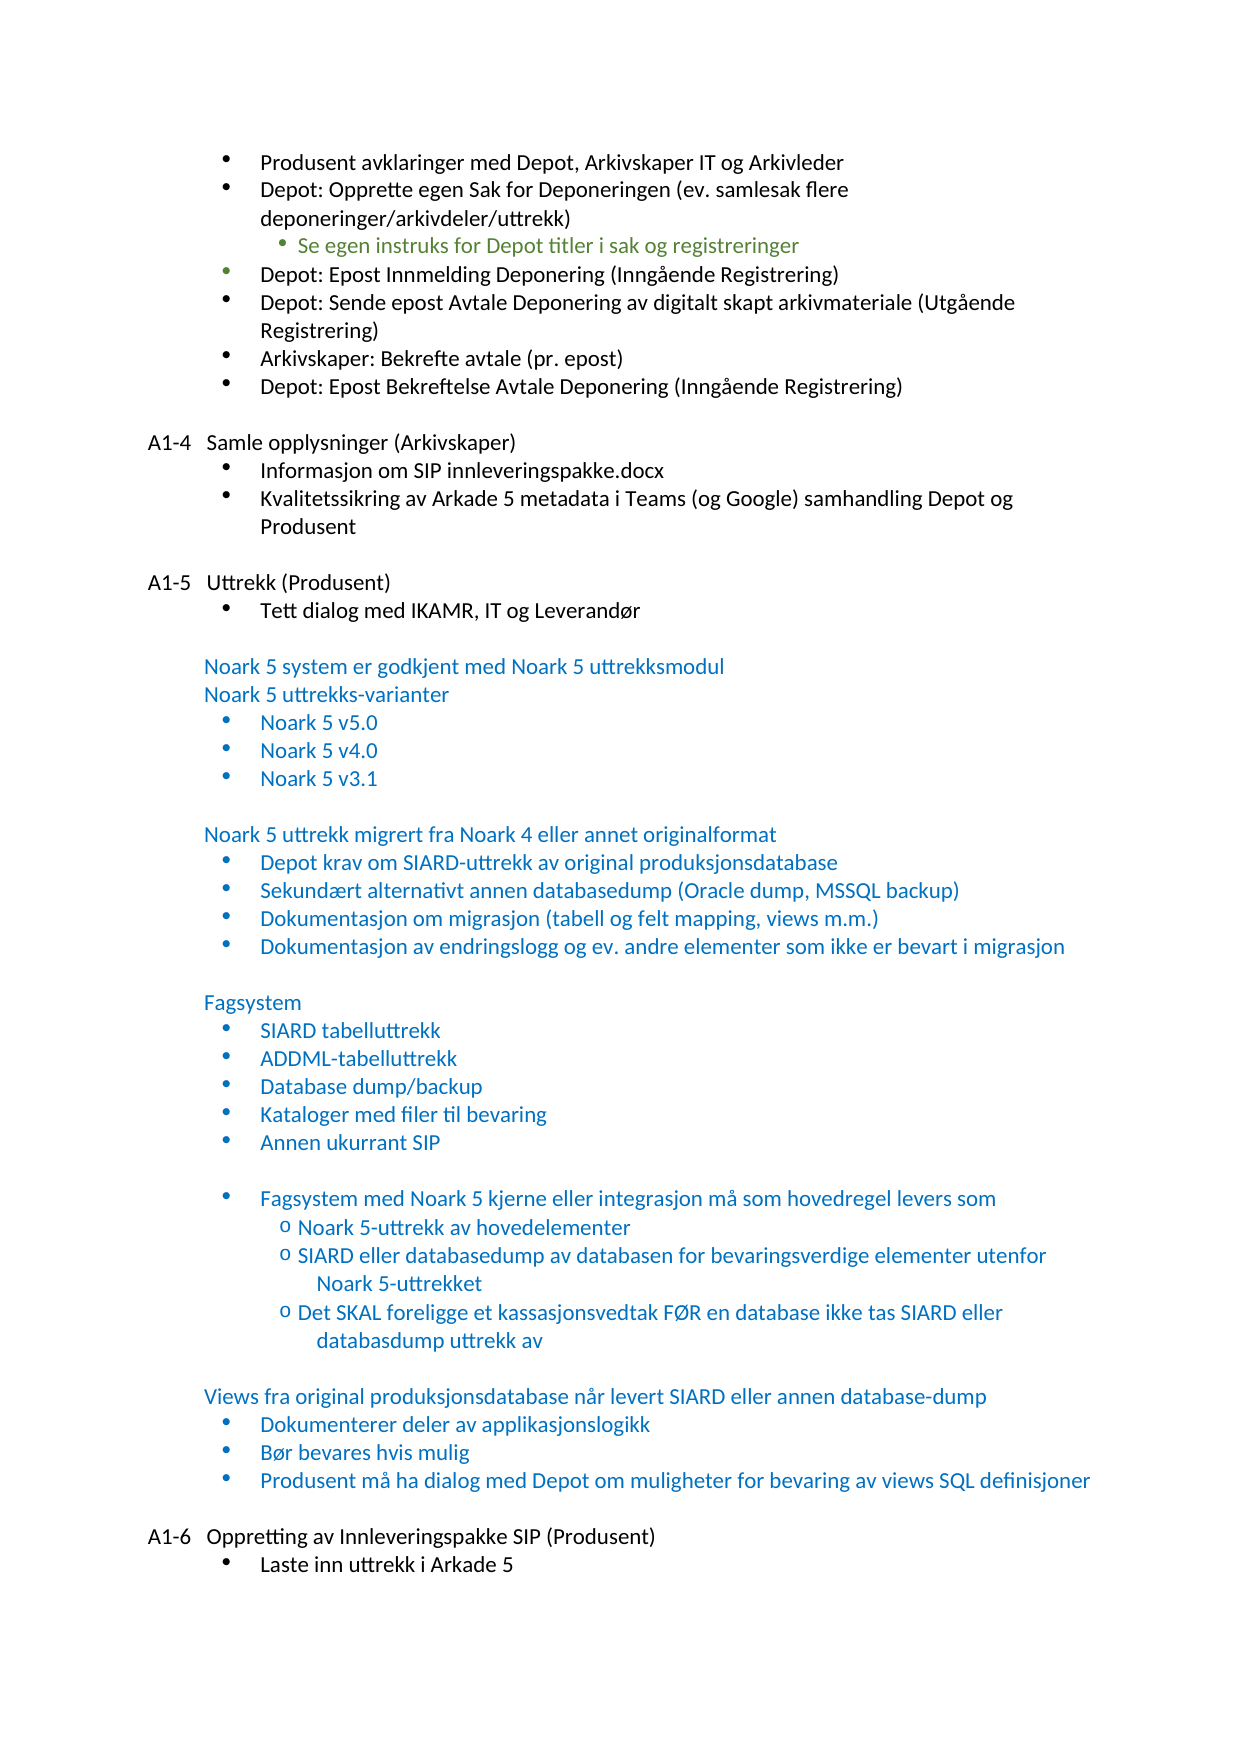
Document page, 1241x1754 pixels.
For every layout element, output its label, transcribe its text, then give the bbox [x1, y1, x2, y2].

list Fagsystem med Noark 5 kjerne eller integrasjon må som hovedregel levers som [223, 1184, 1093, 1212]
list SIARD tabelluttrekk [223, 1016, 1093, 1044]
list Annen ukurrant SIP [223, 1128, 1093, 1156]
list Noark 5-uttrekk av hovedelementer [279, 1212, 1093, 1241]
list Depot: Epost Innmelding Deponering (Inngående Registrering) [223, 260, 1093, 288]
list Noark 5 v4.0 [223, 736, 1093, 764]
text A1-5 Uttrekk (Produsent) [148, 568, 1093, 596]
list Noark 5 v3.1 [223, 764, 1093, 820]
text Fagsystem [204, 988, 1093, 1016]
list Dokumentasjon av endringslogg og ev. andre elementer som ikke er bevart i migrasjon [223, 932, 1093, 960]
list Kataloger med filer til bevaring [223, 1100, 1093, 1128]
list Se egen instruks for Depot titler i sak og registreringer [279, 232, 1093, 260]
list Produsent avklaringer med Depot, Arkivskaper IT og Arkivleder [223, 148, 1093, 176]
text Noark 5 uttrekk migrert fra Noark 4 eller annet originalformat [204, 820, 1093, 848]
list Depot: Sende epost Avtale Deponering av digitalt skapt arkivmateriale (Utgående Registrering) [223, 288, 1093, 344]
text Noark 5 uttrekks-varianter [204, 680, 1093, 708]
list Dokumenterer deler av applikasjonslogikk [223, 1410, 1093, 1438]
list Arkivskaper: Bekrefte avtale (pr. epost) [223, 344, 1093, 372]
text Noark 5 system er godkjent med Noark 5 uttrekksmodul [204, 652, 1093, 680]
list Depot: Epost Bekreftelse Avtale Deponering (Inngående Registrering) [223, 372, 1093, 400]
list Depot: Opprette egen Sak for Deponeringen (ev. samlesak flere deponeringer/arkivdeler/uttrekk) [223, 176, 1093, 232]
list Bør bevares hvis mulig [223, 1438, 1093, 1466]
list Tett dialog med IKAMR, IT og Leverandør [223, 596, 1093, 624]
list Kvalitetssikring av Arkade 5 metadata i Teams (og Google) samhandling Depot og Produsent [223, 484, 1093, 540]
list Database dump/backup [223, 1072, 1093, 1100]
list Sekundært alternativt annen databasedump (Oracle dump, MSSQL backup) [223, 876, 1093, 904]
list Noark 5 v5.0 [223, 708, 1093, 736]
text Views fra original produksjonsdatabase når levert SIARD eller annen database-dump [204, 1382, 1093, 1410]
text A1-6 Oppretting av Innleveringspakke SIP (Produsent) [148, 1522, 1093, 1550]
list Produsent må ha dialog med Depot om muligheter for bevaring av views SQL definisjoner [223, 1466, 1093, 1494]
text A1-4 Samle opplysninger (Arkivskaper) [148, 428, 1093, 456]
list Laste inn uttrekk i Arkade 5 [223, 1550, 1093, 1578]
list Dokumentasjon om migrasjon (tabell og felt mapping, views m.m.) [223, 904, 1093, 932]
list Depot krav om SIARD-uttrekk av original produksjonsdatabase [223, 848, 1093, 876]
list Informasjon om SIP innleveringspakke.docx [223, 456, 1093, 484]
list SIARD eller databasedump av databasen for bevaringsverdige elementer utenfor Noark 5-uttrekket [279, 1241, 1093, 1297]
list Det SKAL foreligge et kassasjonsvedtak FØR en database ikke tas SIARD eller databasdump uttrekk av [279, 1297, 1093, 1354]
list ADDML-tabelluttrekk [223, 1044, 1093, 1072]
